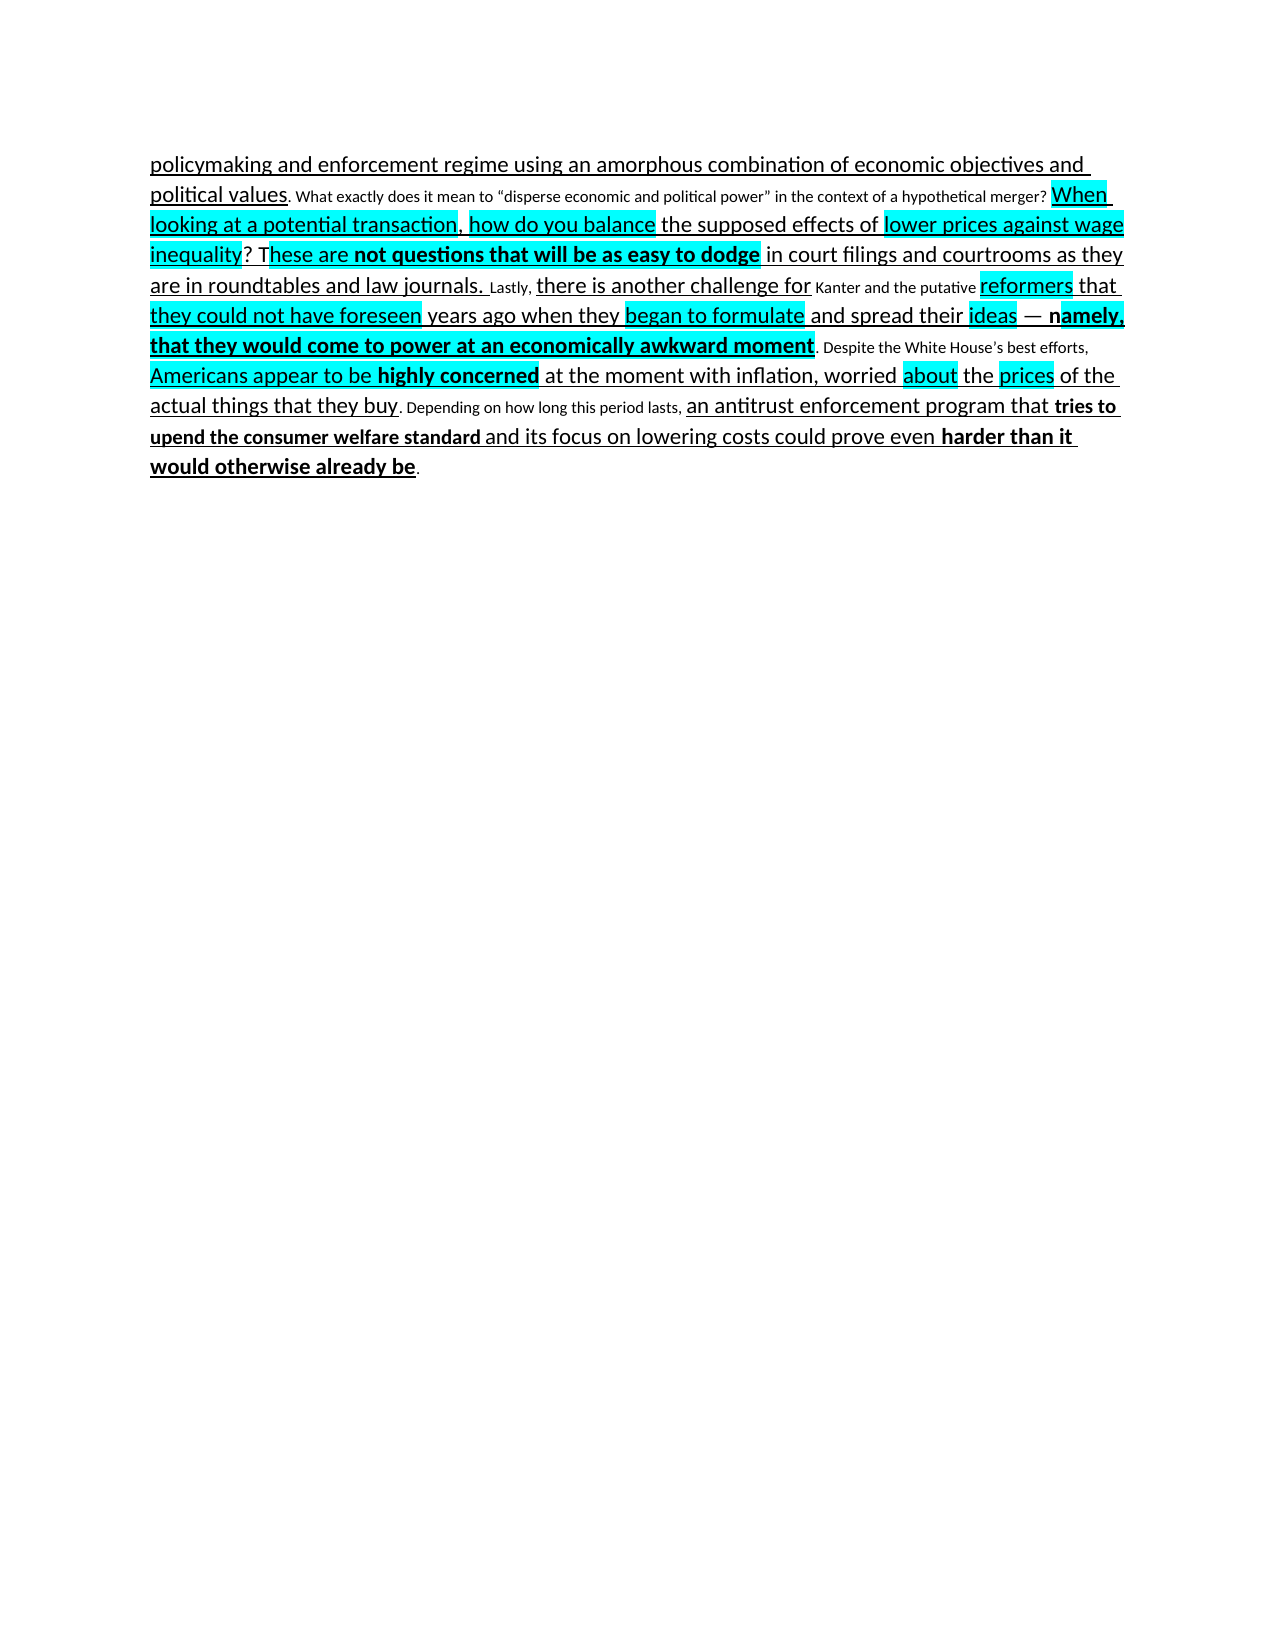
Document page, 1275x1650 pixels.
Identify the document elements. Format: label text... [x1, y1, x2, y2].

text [150, 150, 1125, 325]
